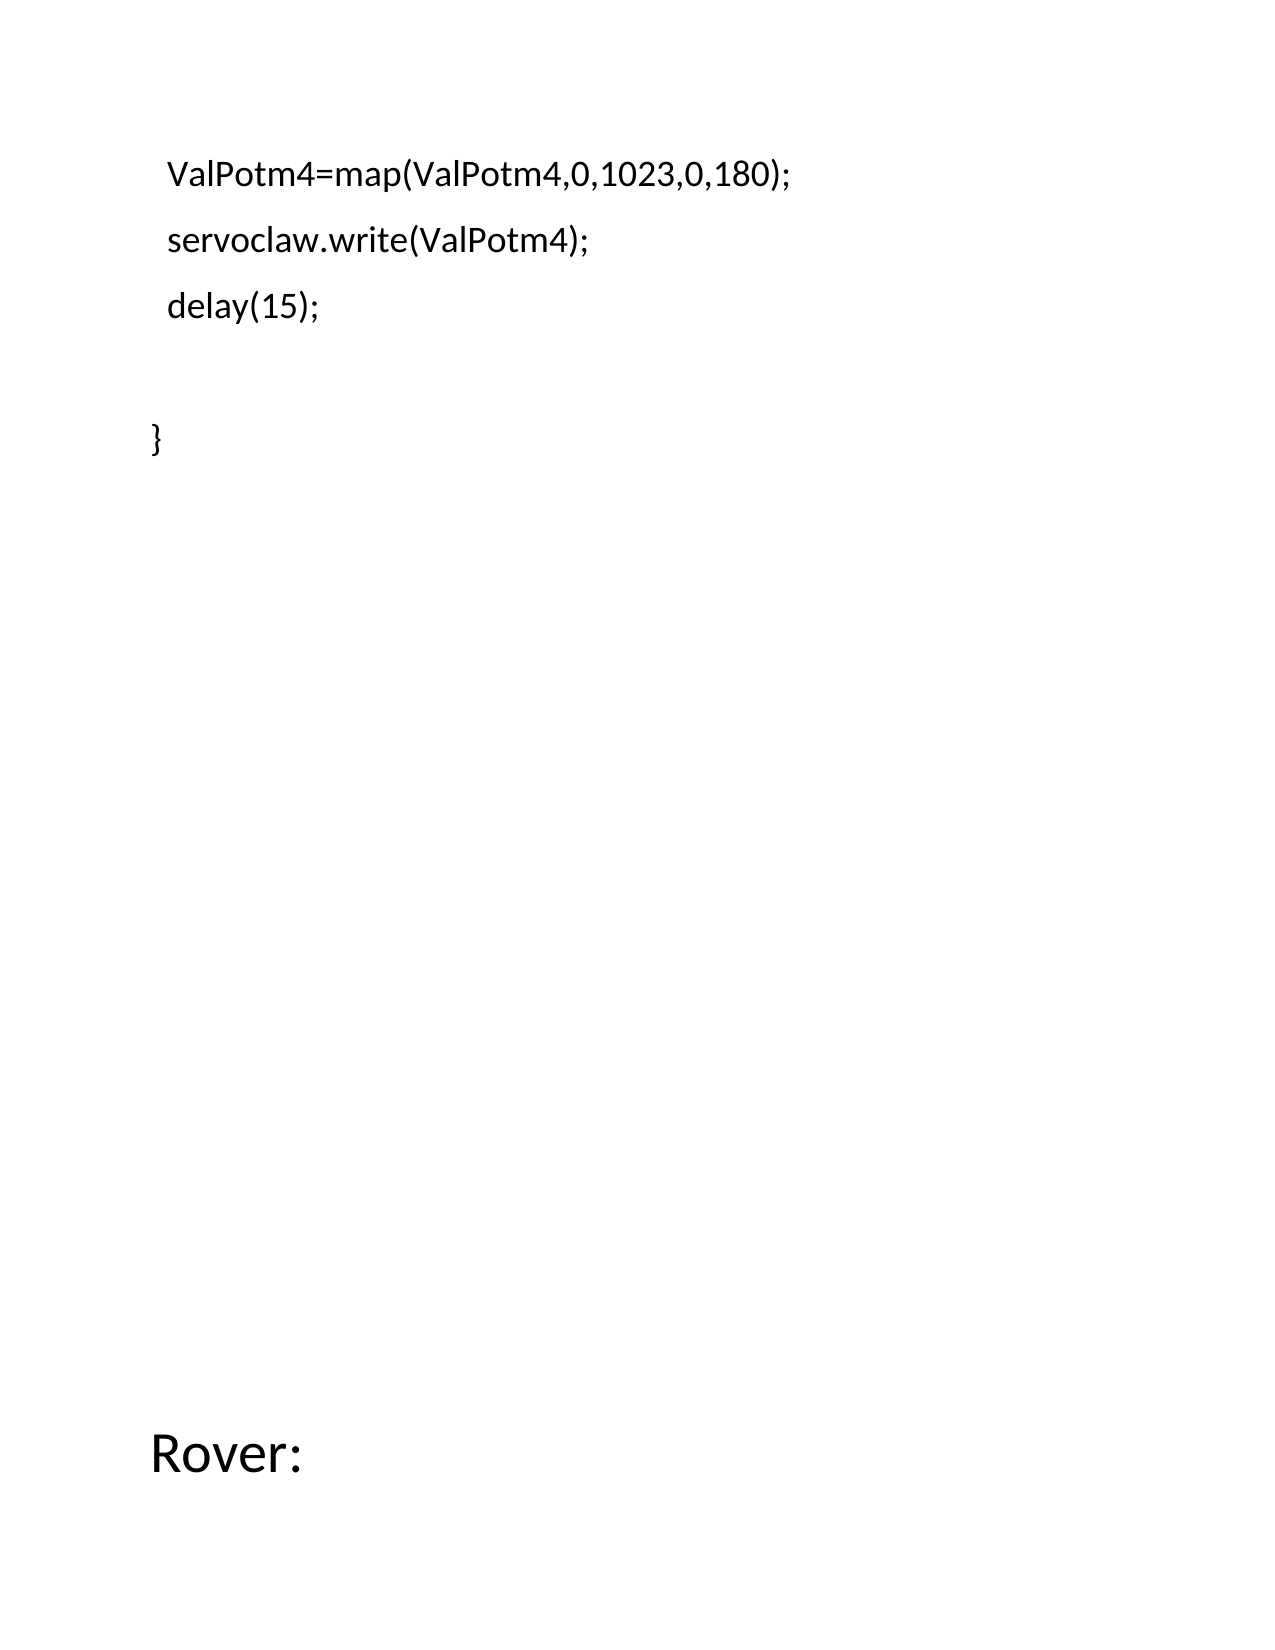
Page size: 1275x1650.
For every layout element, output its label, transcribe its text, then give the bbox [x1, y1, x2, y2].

text } [150, 414, 1125, 460]
text servoclaw.write(ValPotm4); [150, 216, 1125, 262]
text Rover: [150, 1416, 1125, 1487]
text delay(15); [150, 282, 1125, 328]
text ValPotm4=map(ValPotm4,0,1023,0,180); [150, 150, 1125, 196]
